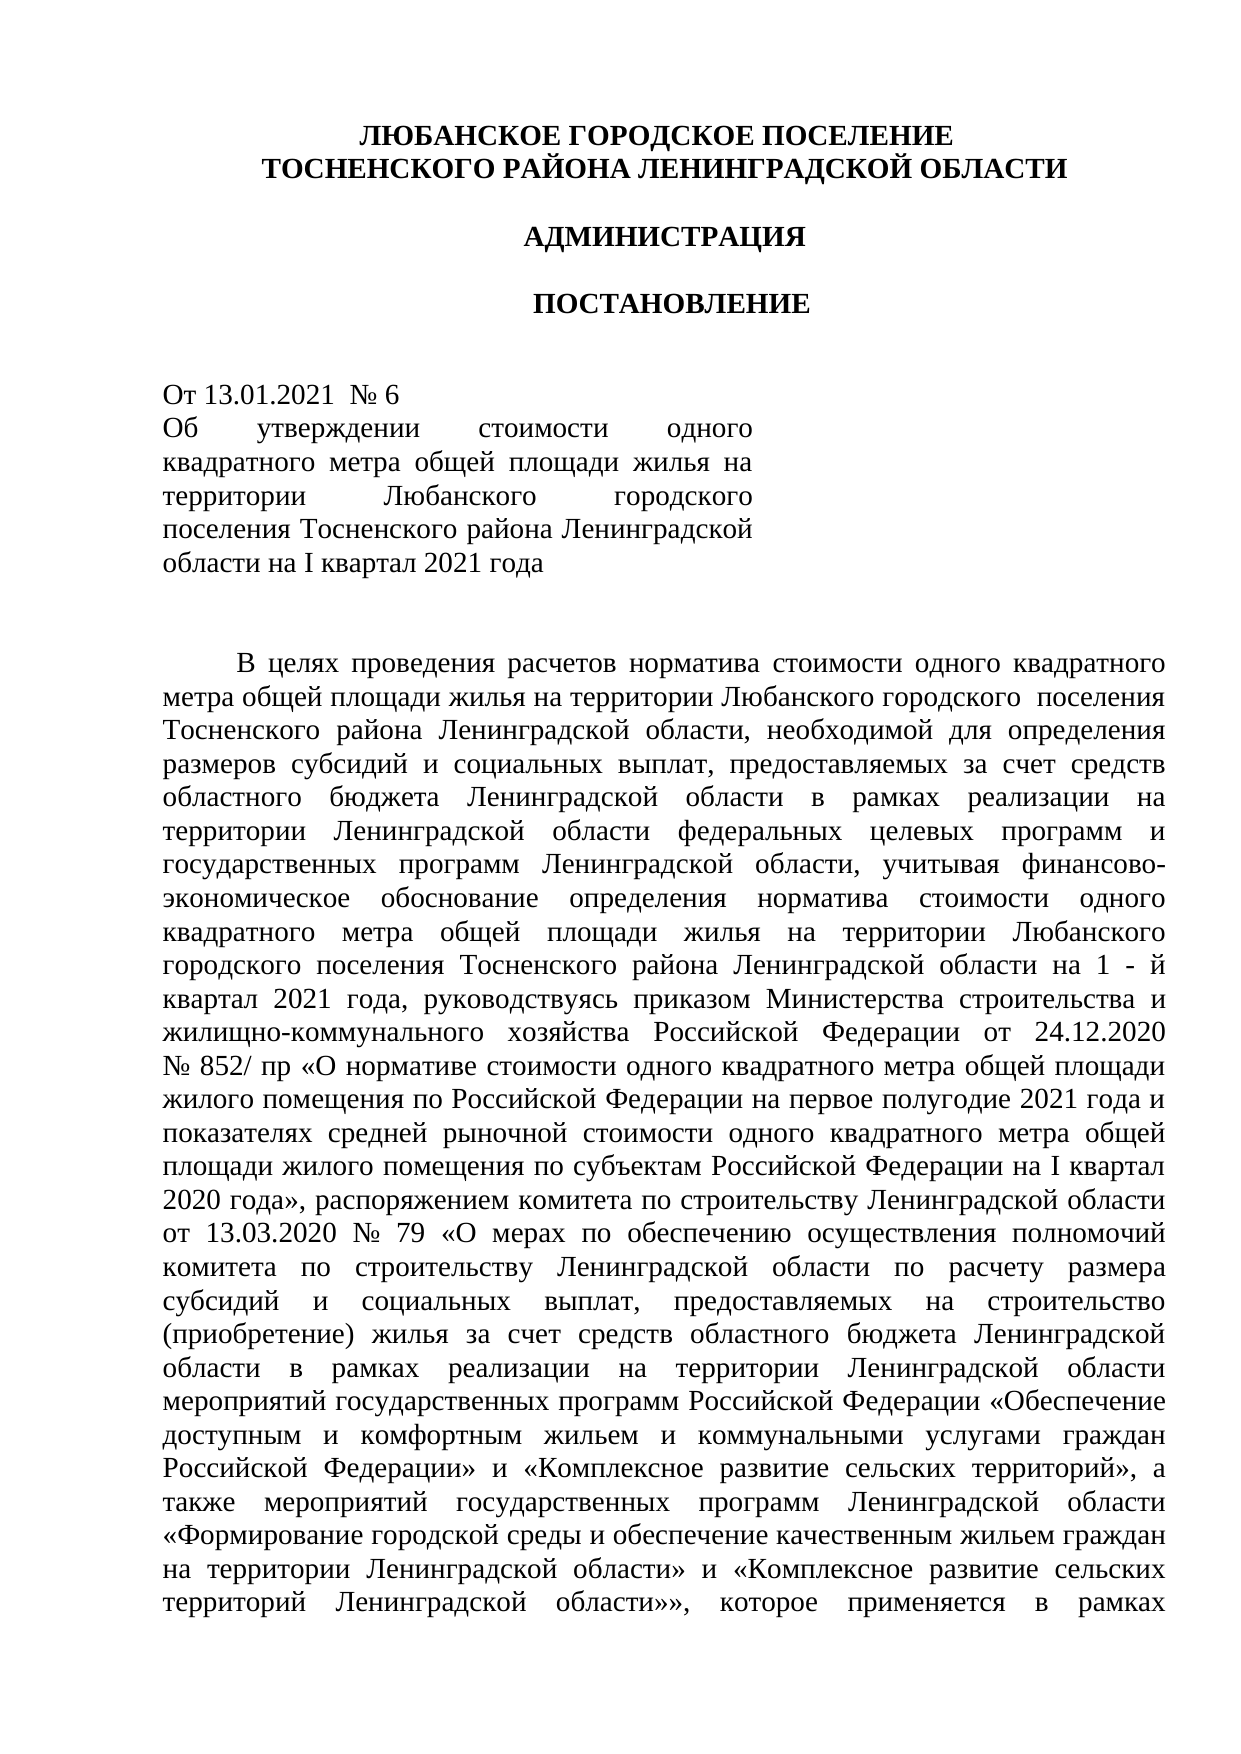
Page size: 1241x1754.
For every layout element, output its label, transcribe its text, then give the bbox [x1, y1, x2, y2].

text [162, 645, 1167, 1618]
text Об утверждении стоимости одного квадратного метра общей площади жилья на территории Любанского городского поселения Тосненского района Ленинградской области на I квартал 2021 года [162, 411, 753, 578]
text От 13.01.2021 № 6 [162, 377, 1167, 411]
text ЛЮБАНСКОЕ ГОРОДСКОЕ ПОСЕЛЕНИЕ [162, 118, 1167, 152]
text ПОСТАНОВЛЕНИЕ [162, 286, 1167, 319]
text ТОСНЕНСКОГО РАЙОНА ЛЕНИНГРАДСКОЙ ОБЛАСТИ [162, 152, 1167, 185]
text АДМИНИСТРАЦИЯ [162, 219, 1167, 252]
